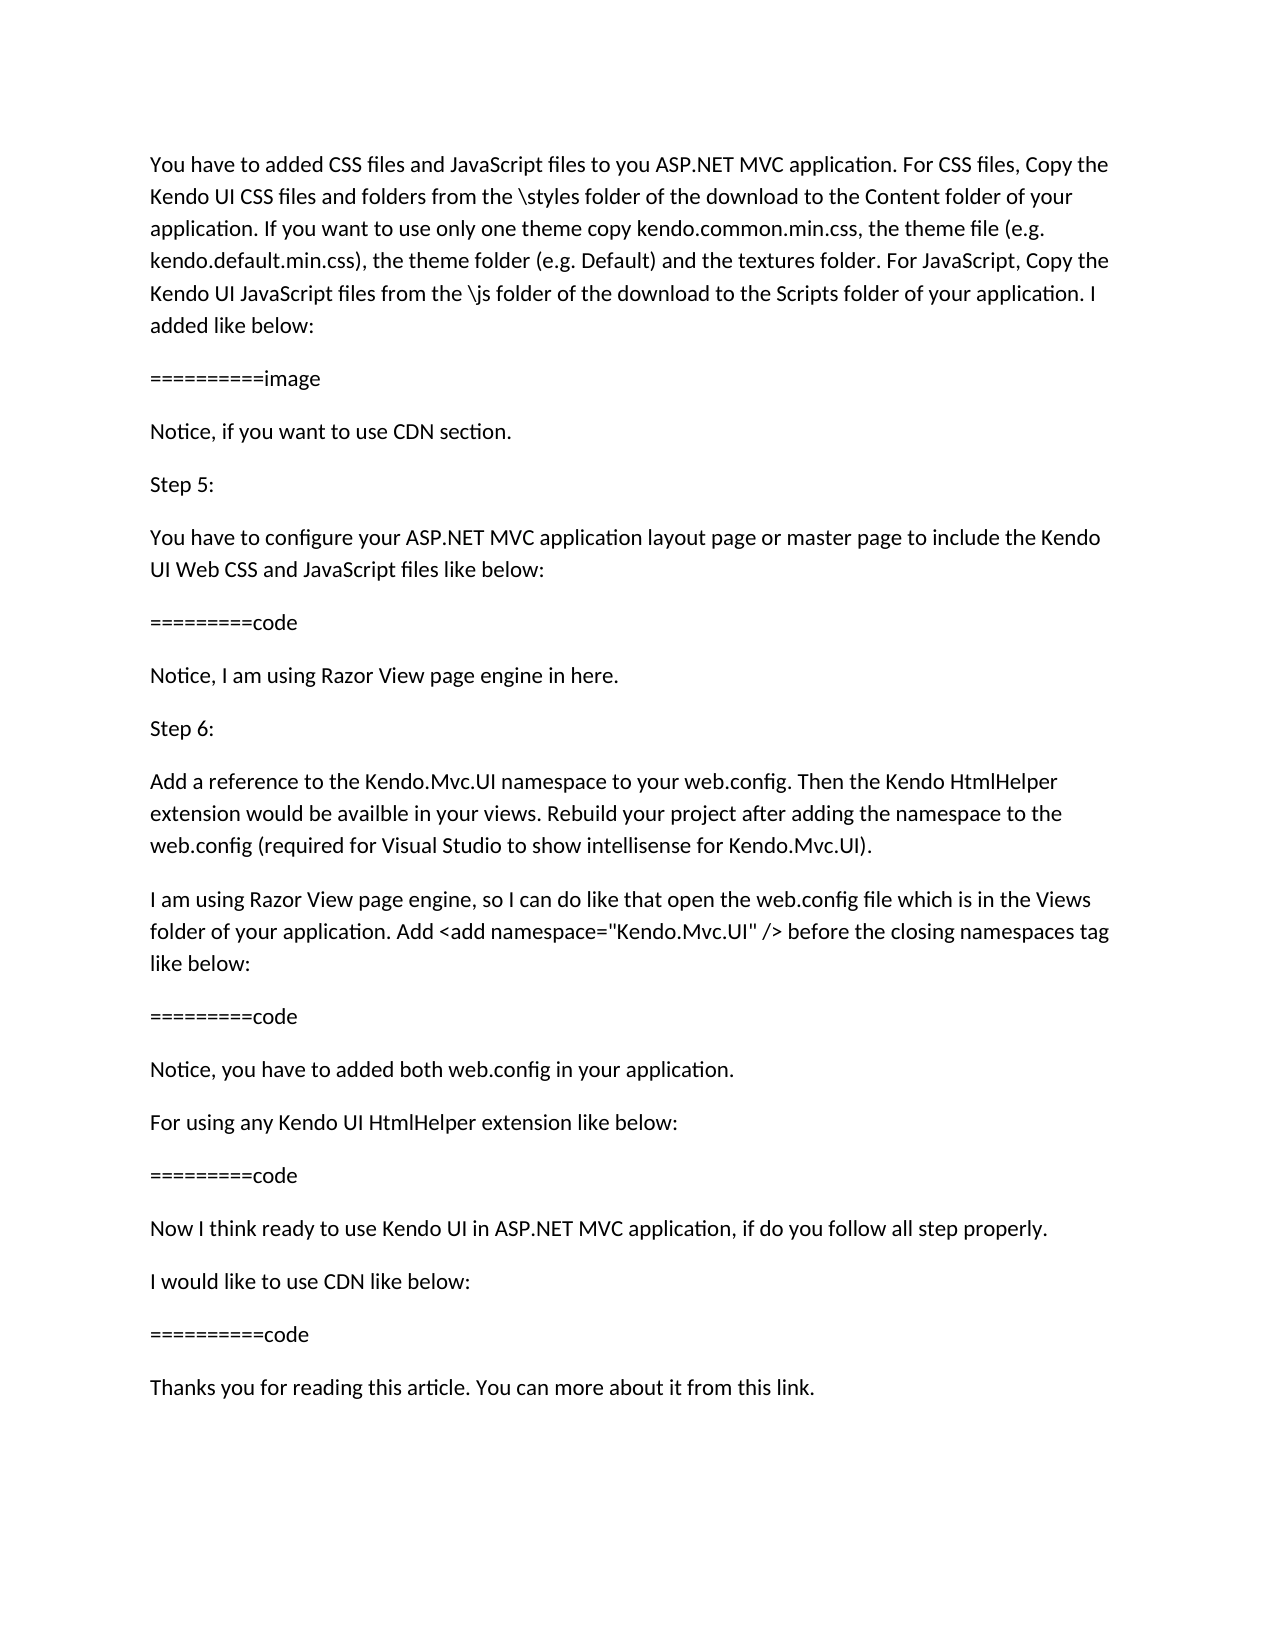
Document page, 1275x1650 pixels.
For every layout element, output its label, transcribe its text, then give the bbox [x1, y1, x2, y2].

text =========code [150, 1002, 1125, 1030]
text Now I think ready to use Kendo UI in ASP.NET MVC application, if do you follow all step properly. [150, 1214, 1125, 1242]
text =========code [150, 608, 1125, 636]
text Step 5: [150, 470, 1125, 498]
text Notice, if you want to use CDN section. [150, 417, 1125, 445]
text I would like to use CDN like below: [150, 1267, 1125, 1295]
text Notice, you have to added both web.config in your application. [150, 1055, 1125, 1083]
text ==========image [150, 364, 1125, 392]
text Notice, I am using Razor View page engine in here. [150, 661, 1125, 689]
text Thanks you for reading this article. You can more about it from this link. [150, 1373, 1125, 1401]
text ==========code [150, 1320, 1125, 1348]
text For using any Kendo UI HtmlHelper extension like below: [150, 1108, 1125, 1136]
text Add a reference to the Kendo.Mvc.UI namespace to your web.config. Then the Kendo HtmlHelper extension would be availble in your views. Rebuild your project after adding the namespace to the web.config (required for Visual Studio to show intellisense for Kendo.Mvc.UI). [150, 767, 1125, 860]
text =========code [150, 1161, 1125, 1189]
text I am using Razor View page engine, so I can do like that open the web.config file which is in the Views folder of your application. Add <add namespace="Kendo.Mvc.UI" /> before the closing namespaces tag like below: [150, 885, 1125, 977]
text You have to configure your ASP.NET MVC application layout page or master page to include the Kendo UI Web CSS and JavaScript files like below: [150, 523, 1125, 583]
text You have to added CSS files and JavaScript files to you ASP.NET MVC application. For CSS files, Copy the Kendo UI CSS files and folders from the \styles folder of the download to the Content folder of your application. If you want to use only one theme copy kendo.common.min.css, the theme file (e.g. kendo.default.min.css), the theme folder (e.g. Default) and the textures folder. For JavaScript, Copy the Kendo UI JavaScript files from the \js folder of the download to the Scripts folder of your application. I added like below: [150, 150, 1125, 339]
text Step 6: [150, 714, 1125, 742]
